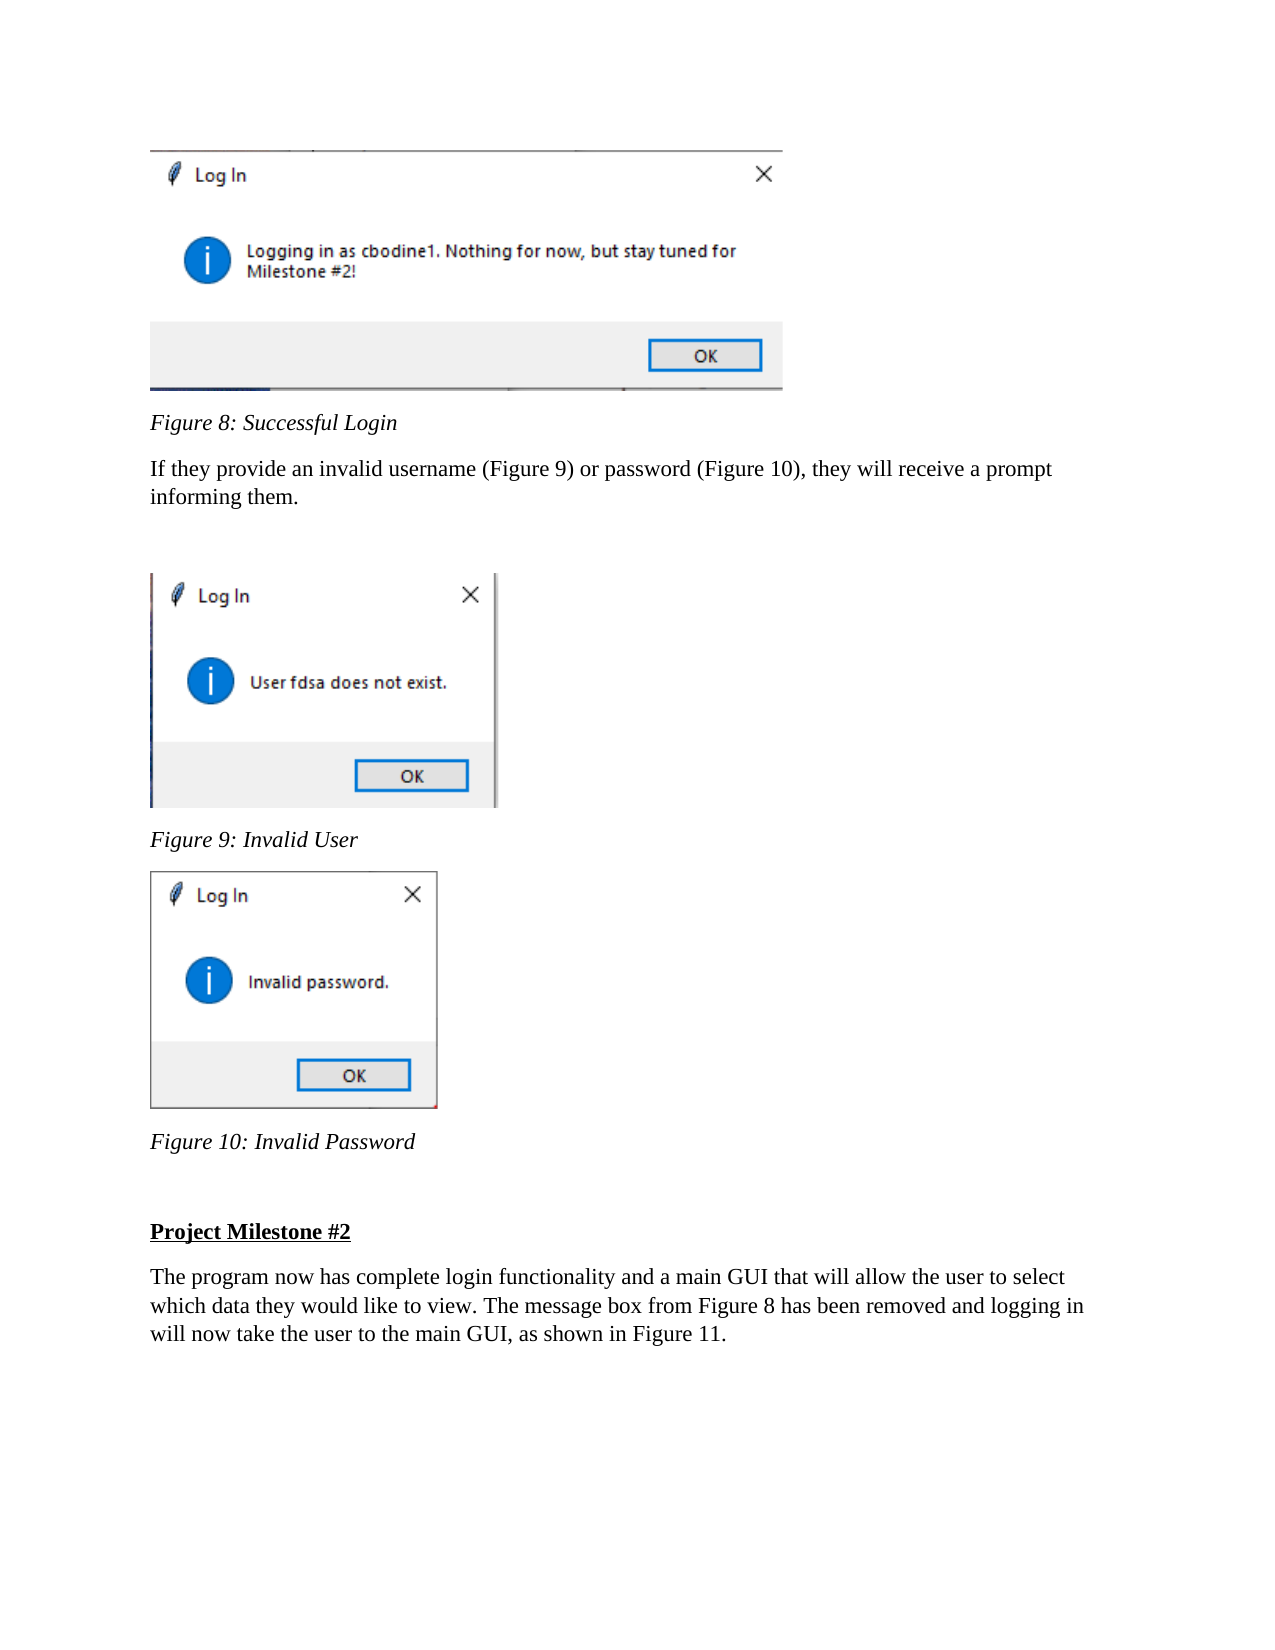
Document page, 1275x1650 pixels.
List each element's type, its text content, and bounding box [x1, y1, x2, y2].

text Figure 10: Invalid Password [150, 1128, 1125, 1154]
text The program now has complete login functionality and a main GUI that will allow the user to select which data they would like to view. The message box from Figure 8 has been removed and logging in will now take the user to the main GUI, as shown in Figure 11. [150, 1263, 1125, 1346]
text If they provide an invalid username (Figure 9) or password (Figure 10), they will receive a prompt informing them. [150, 454, 1125, 509]
text Figure 9: Invalid User [150, 826, 1125, 853]
picture [150, 573, 499, 808]
picture [150, 871, 438, 1109]
picture [150, 150, 783, 391]
text Project Milestone #2 [150, 1218, 1125, 1244]
text Figure 8: Successful Login [150, 409, 1125, 436]
